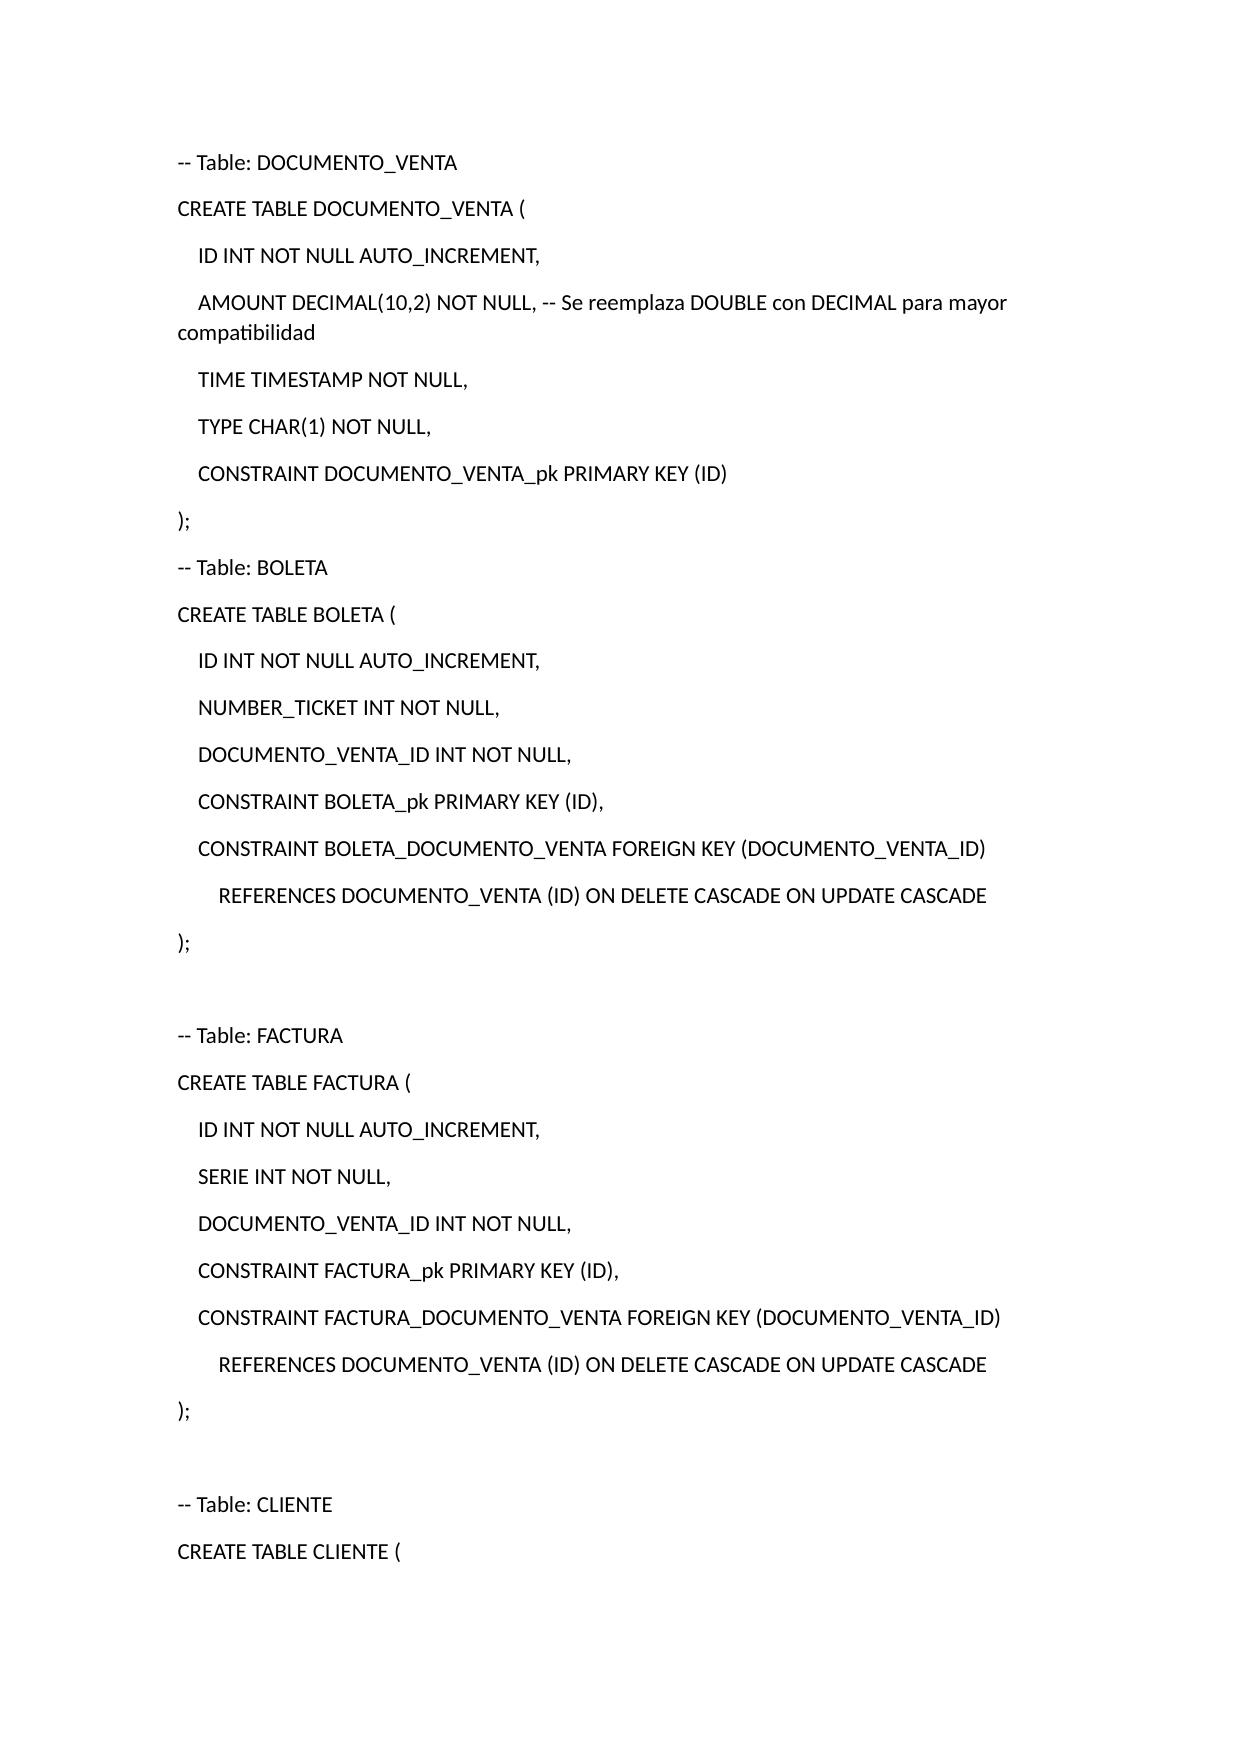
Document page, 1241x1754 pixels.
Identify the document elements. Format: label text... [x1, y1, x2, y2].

text -- Table: DOCUMENTO_VENTA [177, 148, 1063, 176]
text REFERENCES DOCUMENTO_VENTA (ID) ON DELETE CASCADE ON UPDATE CASCADE [177, 881, 1063, 909]
text CREATE TABLE FACTURA ( [177, 1068, 1063, 1096]
text SERIE INT NOT NULL, [177, 1162, 1063, 1190]
text ID INT NOT NULL AUTO_INCREMENT, [177, 241, 1063, 269]
text ID INT NOT NULL AUTO_INCREMENT, [177, 1115, 1063, 1143]
text CONSTRAINT FACTURA_pk PRIMARY KEY (ID), [177, 1256, 1063, 1284]
text TYPE CHAR(1) NOT NULL, [177, 412, 1063, 440]
text -- Table: CLIENTE [177, 1490, 1063, 1518]
text CREATE TABLE BOLETA ( [177, 600, 1063, 628]
text ID INT NOT NULL AUTO_INCREMENT, [177, 647, 1063, 674]
text TIME TIMESTAMP NOT NULL, [177, 365, 1063, 393]
text -- Table: FACTURA [177, 1022, 1063, 1049]
text DOCUMENTO_VENTA_ID INT NOT NULL, [177, 1209, 1063, 1237]
text ); [177, 928, 1063, 956]
text CONSTRAINT BOLETA_pk PRIMARY KEY (ID), [177, 787, 1063, 815]
text CONSTRAINT FACTURA_DOCUMENTO_VENTA FOREIGN KEY (DOCUMENTO_VENTA_ID) [177, 1303, 1063, 1331]
text ); [177, 1397, 1063, 1424]
text CREATE TABLE DOCUMENTO_VENTA ( [177, 194, 1063, 222]
text NUMBER_TICKET INT NOT NULL, [177, 693, 1063, 721]
text CONSTRAINT BOLETA_DOCUMENTO_VENTA FOREIGN KEY (DOCUMENTO_VENTA_ID) [177, 834, 1063, 862]
text -- Table: BOLETA [177, 553, 1063, 581]
text AMOUNT DECIMAL(10,2) NOT NULL, -- Se reemplaza DOUBLE con DECIMAL para mayor compatibilidad [177, 288, 1063, 346]
text ); [177, 506, 1063, 534]
text DOCUMENTO_VENTA_ID INT NOT NULL, [177, 740, 1063, 768]
text CREATE TABLE CLIENTE ( [177, 1537, 1063, 1565]
text REFERENCES DOCUMENTO_VENTA (ID) ON DELETE CASCADE ON UPDATE CASCADE [177, 1350, 1063, 1378]
text CONSTRAINT DOCUMENTO_VENTA_pk PRIMARY KEY (ID) [177, 459, 1063, 487]
